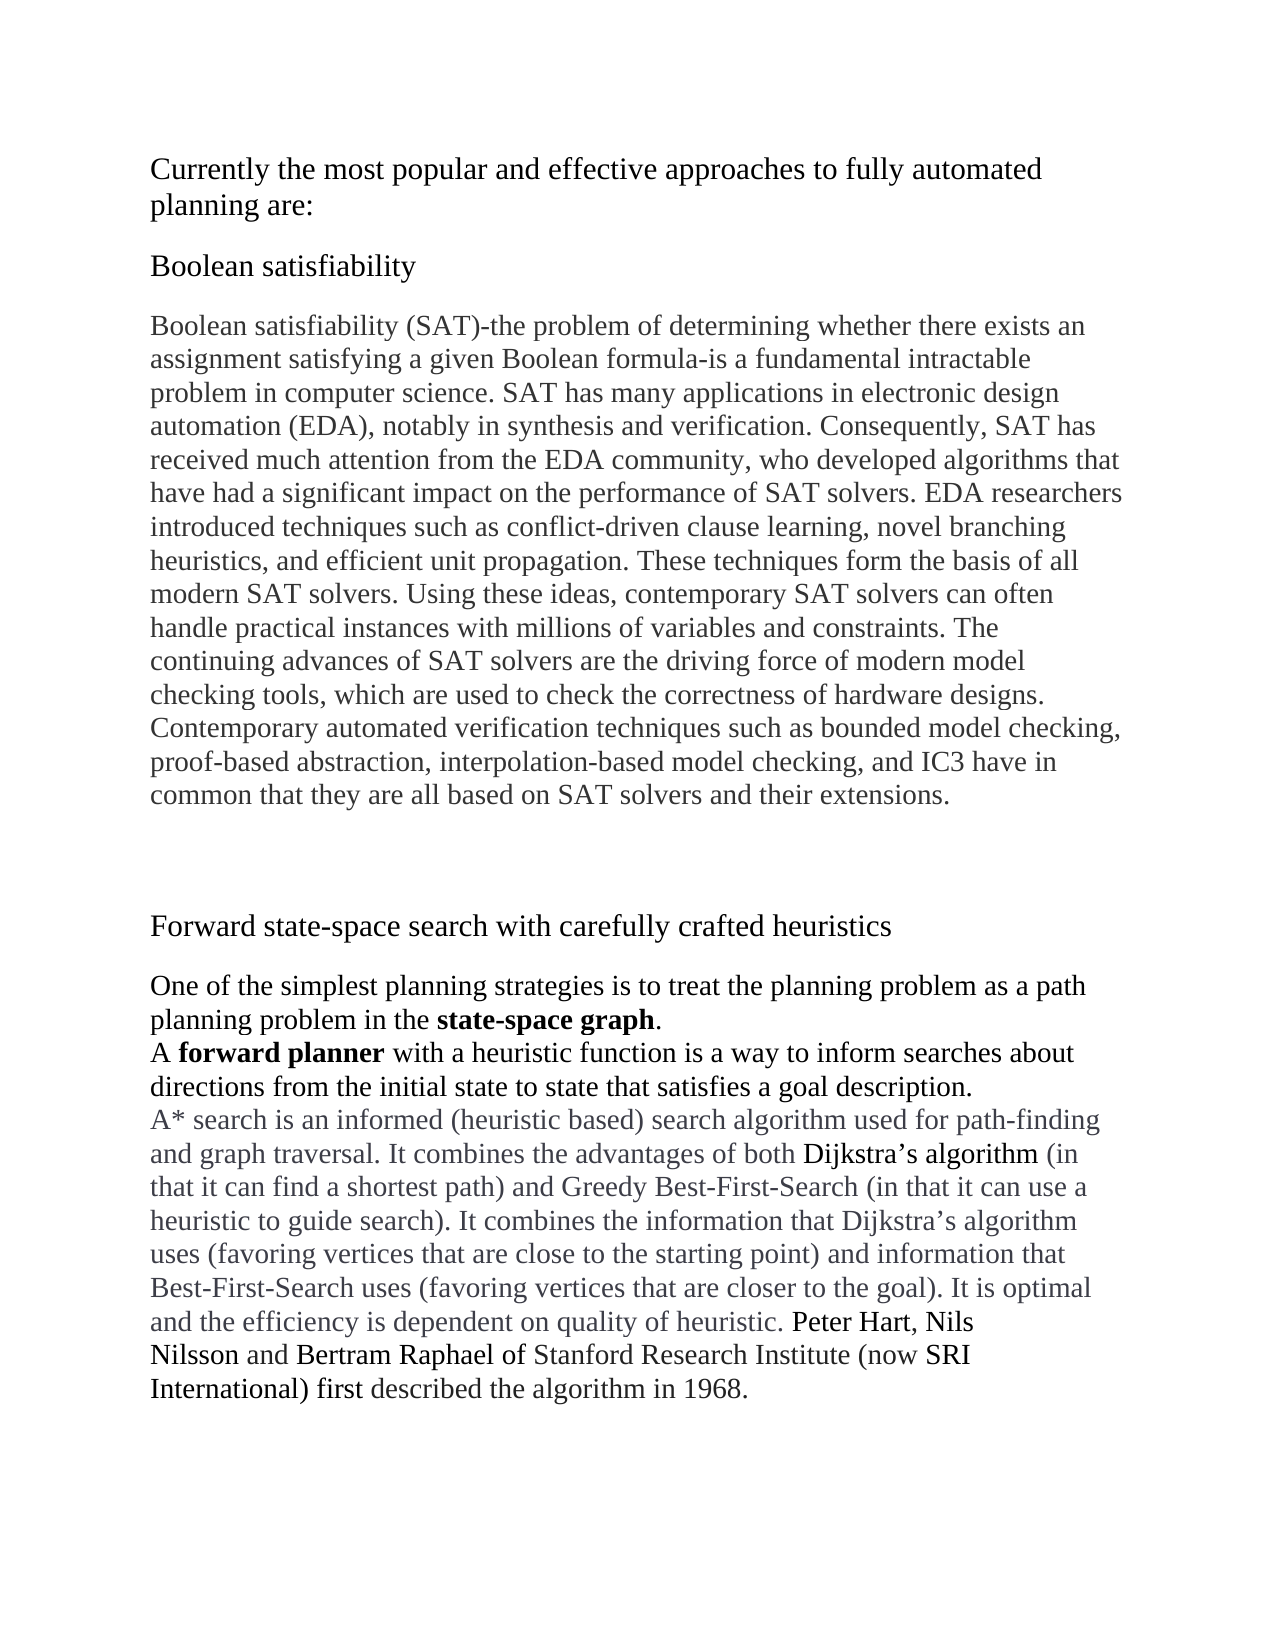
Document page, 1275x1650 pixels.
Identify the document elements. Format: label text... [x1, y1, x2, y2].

text Forward state-space search with carefully crafted heuristics [150, 907, 1125, 943]
text A forward planner with a heuristic function is a way to inform searches about directions from the initial state to state that satisfies a goal description. [973, 1035, 1125, 1102]
text Boolean satisfiability (SAT)-the problem of determining whether there exists an assignment satisfying a given Boolean formula-is a fundamental intractable problem in computer science. SAT has many applications in electronic design automation (EDA), notably in synthesis and verification. Consequently, SAT has received much attention from the EDA community, who developed algorithms that have had a significant impact on the performance of SAT solvers. EDA researchers introduced techniques such as conflict-driven clause learning, novel branching heuristics, and efficient unit propagation. These techniques form the basis of all modern SAT solvers. Using these ideas, contemporary SAT solvers can often handle practical instances with millions of variables and constraints. The continuing advances of SAT solvers are the driving force of modern model checking tools, which are used to check the correctness of hardware designs. Contemporary automated verification techniques such as bounded model checking, proof-based abstraction, interpolation-based model checking, and IC3 have in common that they are all based on SAT solvers and their extensions. [150, 308, 1125, 811]
text Boolean satisfiability [150, 247, 1125, 283]
text One of the simplest planning strategies is to treat the planning problem as a path planning problem in the state-space graph. [669, 968, 1125, 1035]
text A* search is an informed (heuristic based) search algorithm used for path-finding and graph traversal. It combines the advantages of both Dijkstra’s algorithm (in that it can find a shortest path) and Greedy Best-First-Search (in that it can use a heuristic to guide search). It combines the information that Dijkstra’s algorithm uses (favoring vertices that are close to the starting point) and information that Best-First-Search uses (favoring vertices that are closer to the goal). It is optimal and the efficiency is dependent on quality of heuristic. Peter Hart, Nils Nilsson and Bertram Raphael of Stanford Research Institute (now SRI International) first described the algorithm in 1968. [150, 1102, 1125, 1404]
text Currently the most popular and effective approaches to fully automated planning are: [150, 150, 1125, 222]
